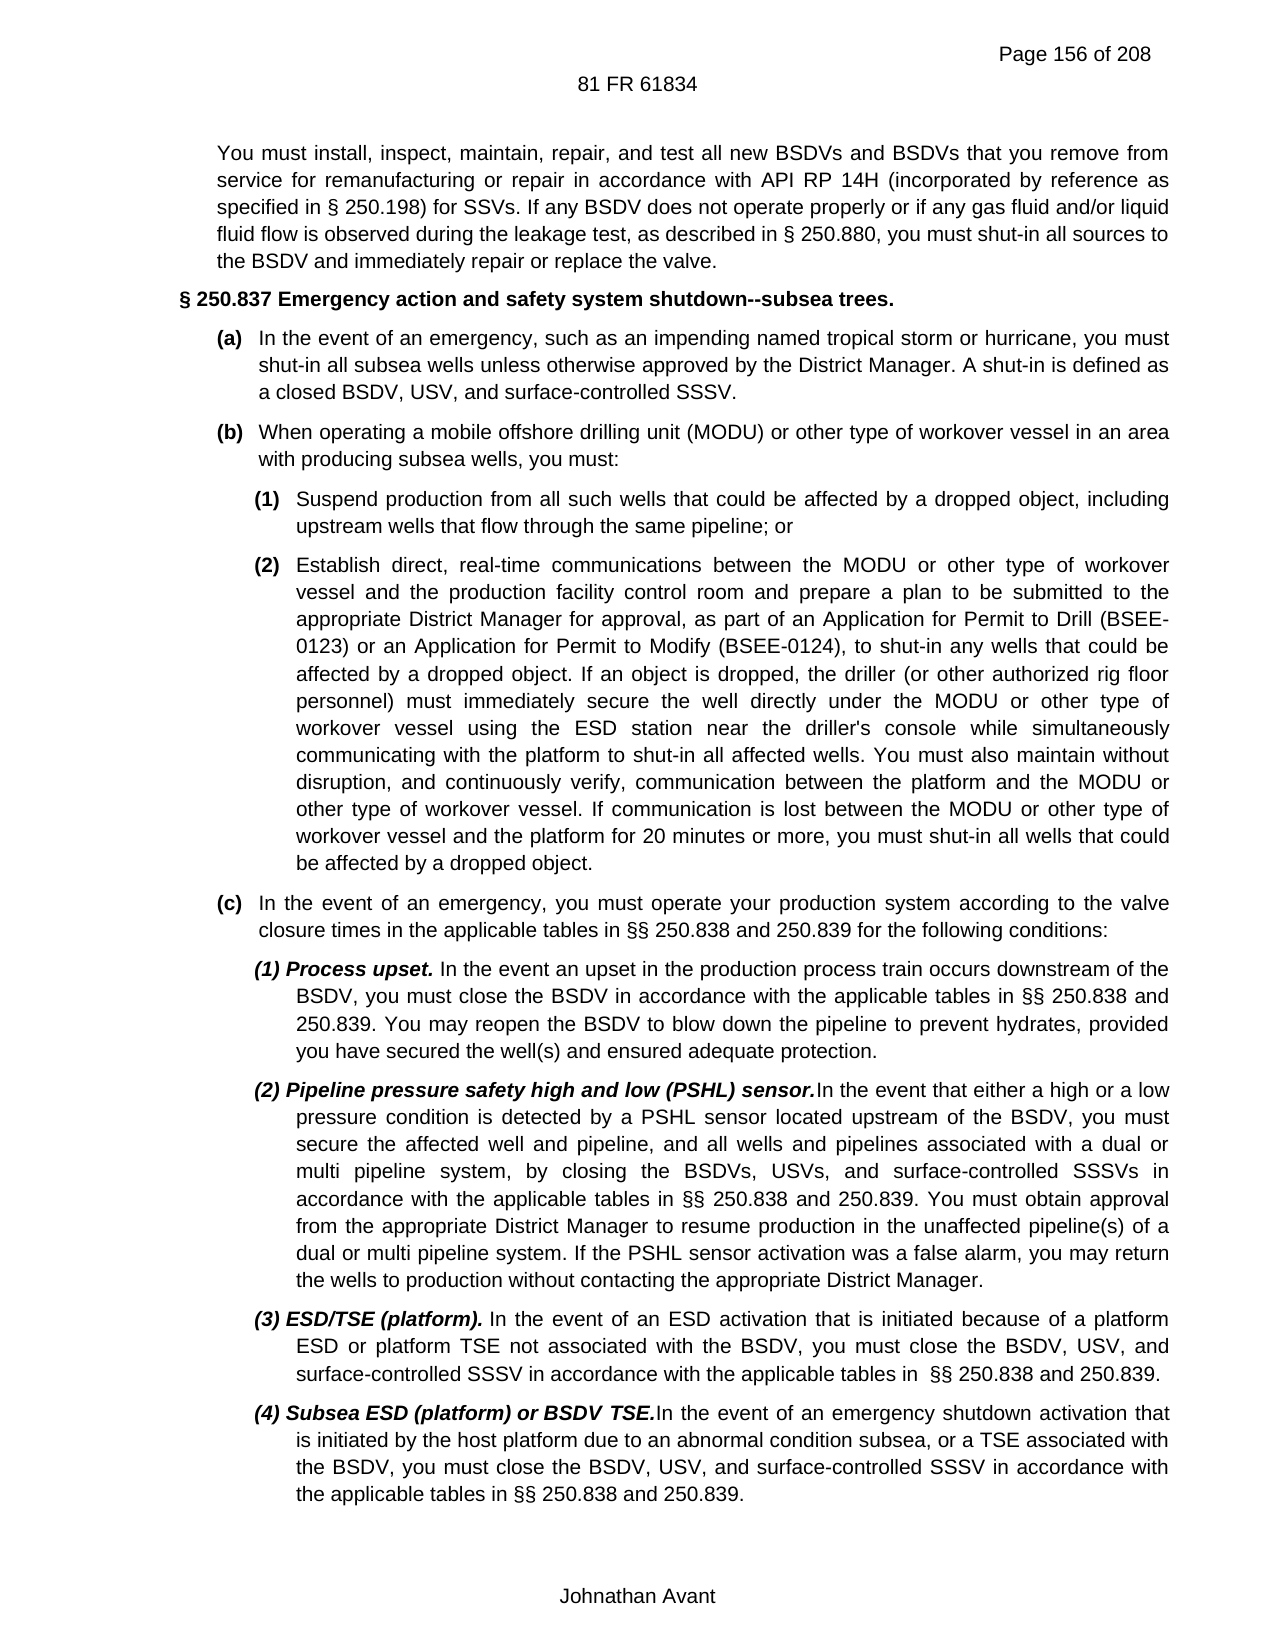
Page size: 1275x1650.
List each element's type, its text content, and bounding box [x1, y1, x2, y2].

list safety system shutdown--subsea trees. [179, 285, 1171, 310]
list Suspend production from all such wells that could be affected by a dropped object, including upstream wells that flow through the same pipeline; or [254, 483, 1171, 537]
list SDV TSE.In the event of an emergency shutdown activation that is initiated by the host platform due to an abnormal condition subsea, or a TSE associated with the BSDV, you must close the BSDV, USV, and surface-controlled SSSV in accordance with the applicable tables in §§ 250.838 and 250.839. [254, 1398, 1171, 1506]
list In the event an upset in the production process train occurs downstream of the BSDV, you must close the BSDV in accordance with the applicable tables in §§ 250.838 and 250.839. You may reopen the BSDV to blow down the pipeline to prevent hydrates, provided you have secured the well(s) and ensured adequate protection. [254, 954, 1171, 1062]
list In the event of an emergency, such as an impending named tropical storm or hurricane, you must shut-in all subsea wells unless otherwise approved by the District Manager. A shut-in is defined as a closed BSDV, USV, and surface-controlled SSSV. [217, 323, 1171, 404]
list Establish direct, real-time communications between the MODU or other type of workover vessel and the production facility control room and prepare a plan to be submitted to the appropriate District Manager for approval, as part of an Application for Permit to Drill (BSEE-0123) or an Application for Permit to Modify (BSEE-0124), to shut-in any wells that could be affected by a dropped object. If an object is dropped, the driller (or other authorized rig floor personnel) must immediately secure the well directly under the MODU or other type of workover vessel using the ESD station near the driller's console while simultaneously communicating with the platform to shut-in all affected wells. You must also maintain without disruption, and continuously verify, communication between the platform and the MODU or other type of workover vessel. If communication is lost between the MODU or other type of workover vessel and the platform for 20 minutes or more, you must shut-in all wells that could be affected by a dropped object. [254, 550, 1171, 875]
list In the event of an emergency, you must operate your production system according to the valve closure times in the applicable tables in §§ 250.838 and 250.839 for the following conditions: [217, 887, 1171, 942]
text You must install, inspect, maintain, repair, and test all new BSDVs and BSDVs that you remove from service for remanufacturing or repair in accordance with API RP 14H (incorporated by reference as specified in § 250.198) for SSVs. If any BSDV does not operate properly or if any gas fluid and/or liquid fluid flow is observed during the leakage test, as described in § 250.880, you must shut-in all sources to the BSDV and immediately repair or replace the valve. [217, 137, 1171, 273]
list When operating a mobile offshore drilling unit (MODU) or other type of workover vessel in an area with producing subsea wells, you must: [217, 417, 1171, 471]
list In the event of an ESD activation that is initiated because of a platform ESD or platform TSE not associated with the BSDV, you must close the BSDV, USV, and surface-controlled SSSV in accordance with the applicable tables in §§ 250.838 and 250.839. [254, 1304, 1171, 1385]
list igh and low (PSHL) sensor.In the event that either a high or a low pressure condition is detected by a PSHL sensor located upstream of the BSDV, you must secure the affected well and pipeline, and all wells and pipelines associated with a dual or multi pipeline system, by closing the BSDVs, USVs, and surface-controlled SSSVs in accordance with the applicable tables in §§ 250.838 and 250.839. You must obtain approval from the appropriate District Manager to resume production in the unaffected pipeline(s) of a dual or multi pipeline system. If the PSHL sensor activation was a false alarm, you may return the wells to production without contacting the appropriate District Manager. [254, 1075, 1171, 1292]
